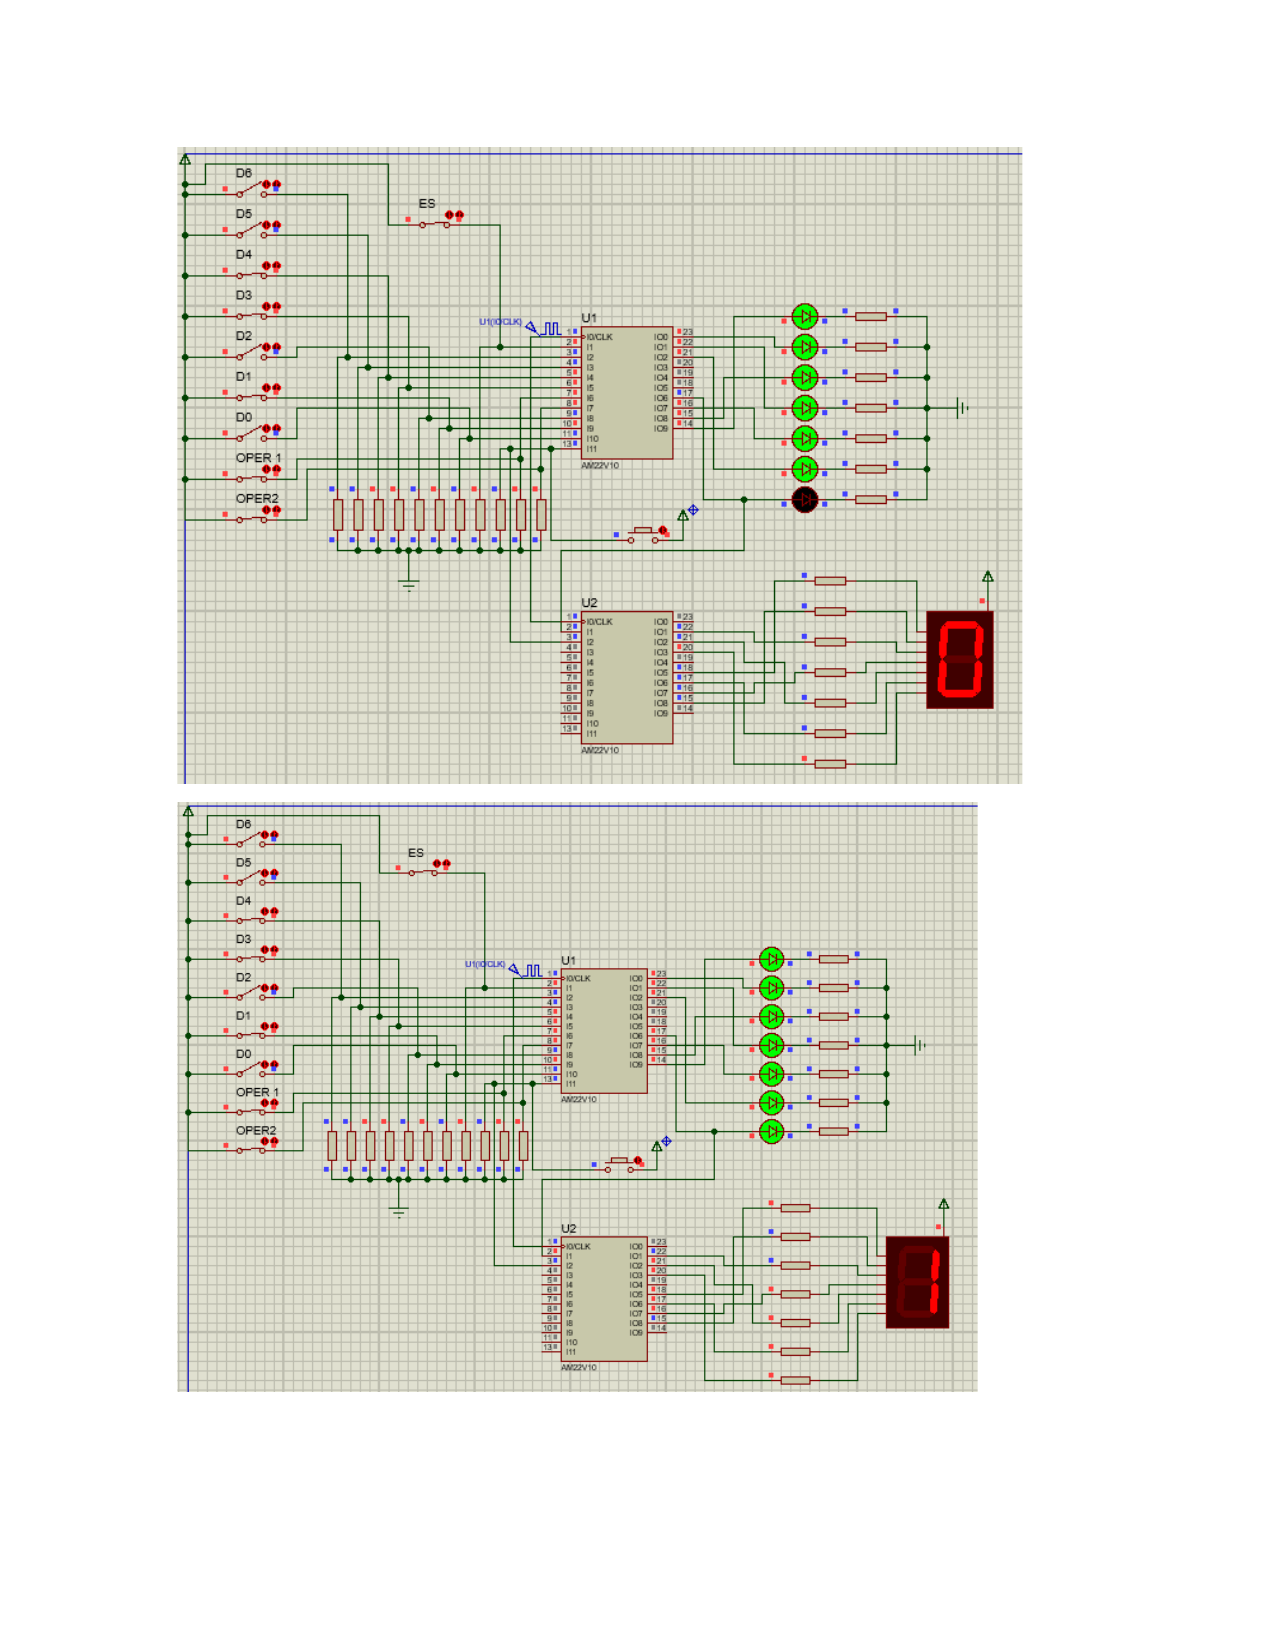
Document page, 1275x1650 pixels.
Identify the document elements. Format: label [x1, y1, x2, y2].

picture [177, 802, 978, 1392]
picture [177, 147, 1023, 784]
